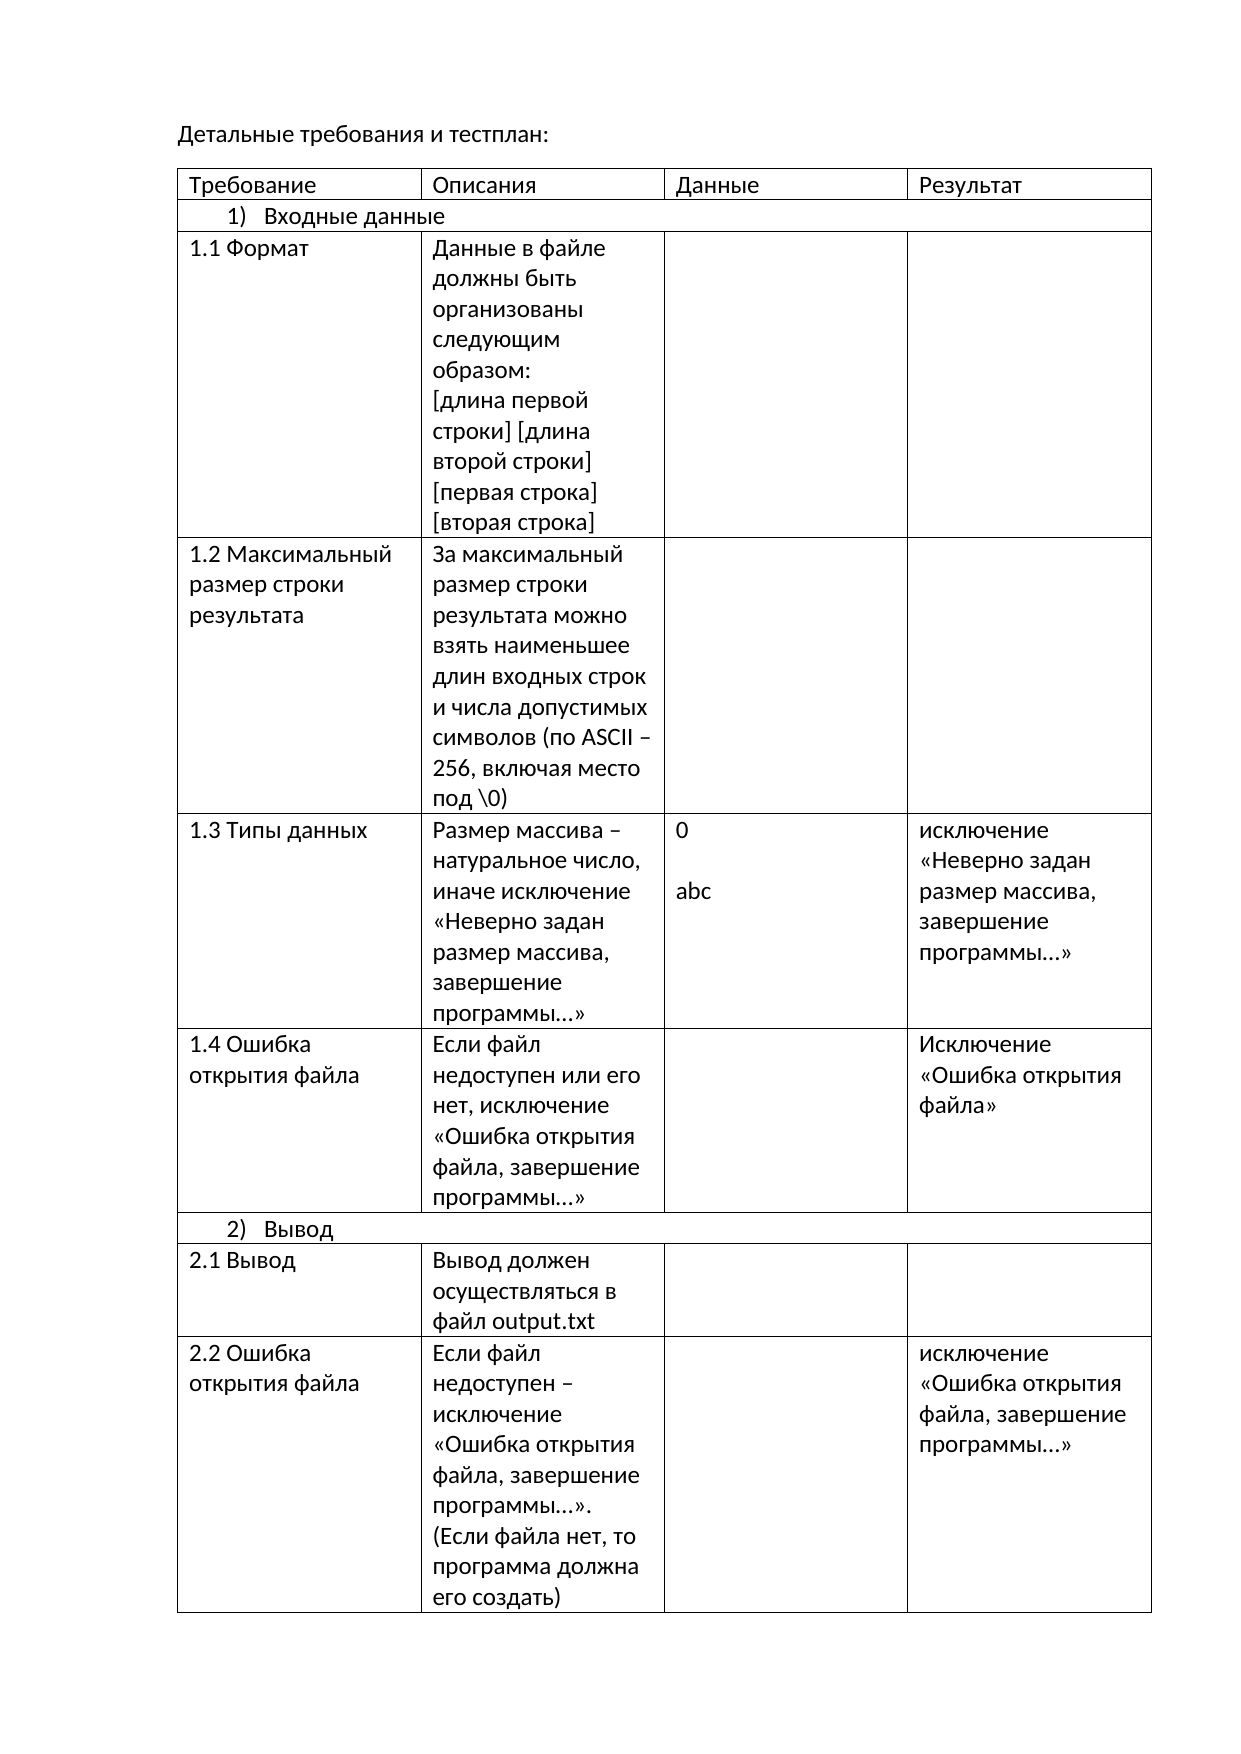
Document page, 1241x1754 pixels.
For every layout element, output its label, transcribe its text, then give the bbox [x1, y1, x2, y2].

table_cell исключение «Неверно задан размер массива, завершение программы…» [908, 814, 1151, 1027]
table_cell Вывод должен осуществляться в файл output.txt [422, 1244, 664, 1336]
table_cell [908, 1244, 1151, 1336]
table_cell Если файл недоступен – исключение «Ошибка открытия файла, завершение программы…». (Если файла нет, то программа должна его создать) [422, 1337, 664, 1612]
text Детальные требования и тестплан: [177, 118, 1152, 149]
table_header Результат [908, 169, 1151, 199]
table_cell Входные данные [178, 200, 1151, 231]
table_cell 2.1 Вывод [178, 1244, 421, 1336]
table_cell 0 abc [665, 814, 907, 1027]
table_header Требование [178, 169, 421, 199]
table_cell [665, 1337, 907, 1612]
table_cell 1.1 Формат [178, 232, 421, 537]
table_cell Данные в файле должны быть организованы следующим образом: [длина первой строки] [длина второй строки] [первая строка] [вторая строка] [422, 232, 664, 537]
table_cell 1.3 Типы данных [178, 814, 421, 1027]
table_cell Если файл недоступен или его нет, исключение «Ошибка открытия файла, завершение программы…» [422, 1029, 664, 1212]
table_cell [665, 1244, 907, 1336]
table_cell 2.2 Ошибка открытия файла [178, 1337, 421, 1612]
table_cell [665, 538, 907, 813]
table_cell 1.4 Ошибка открытия файла [178, 1029, 421, 1212]
table_header Описания [422, 169, 664, 199]
table_cell Вывод [178, 1213, 1151, 1243]
table_header Данные [665, 169, 907, 199]
table_cell За максимальный размер строки результата можно взять наименьшее длин входных строк и числа допустимых символов (по ASCII – 256, включая место под \0) [422, 538, 664, 813]
table_cell исключение «Ошибка открытия файла, завершение программы…» [908, 1337, 1151, 1612]
table_cell [665, 232, 907, 537]
table_cell [665, 1029, 907, 1212]
table_cell 1.2 Максимальный размер строки результата [178, 538, 421, 813]
table_cell Исключение «Ошибка открытия файла» [908, 1029, 1151, 1212]
table_cell [908, 538, 1151, 813]
table_cell Размер массива – натуральное число, иначе исключение «Неверно задан размер массива, завершение программы…» [422, 814, 664, 1027]
table_cell [908, 232, 1151, 537]
